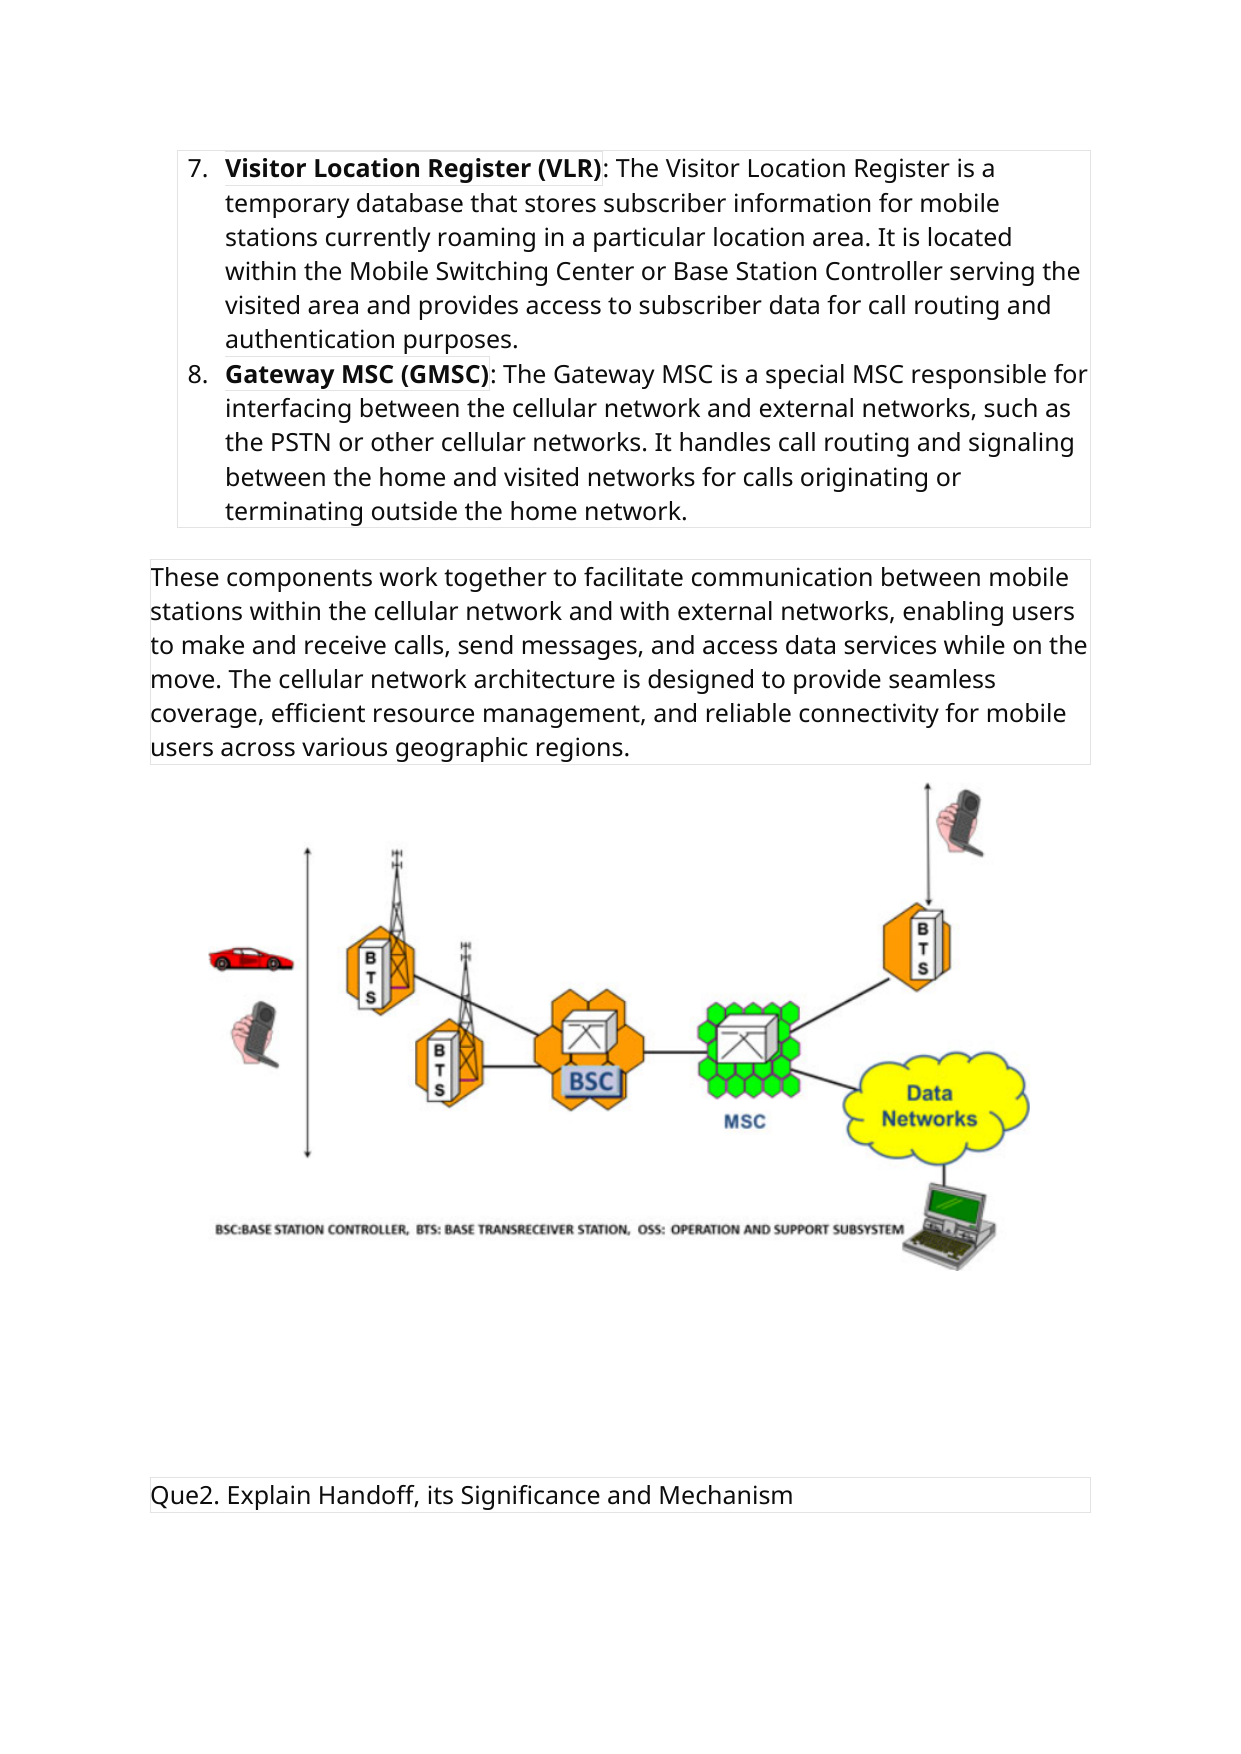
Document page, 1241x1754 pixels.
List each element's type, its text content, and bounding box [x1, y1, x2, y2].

text Que2. Explain Handoff, its Significance and Mechanism [151, 1478, 1090, 1512]
picture [150, 765, 1091, 1271]
list Visitor Location Register (VLR): The Visitor Location Register is a temporary database that stores subscriber information for mobile stations currently roaming in a particular location area. It is located within the Mobile Switching Center or Base Station Controller serving the visited area and provides access to subscriber data for call routing and authentication purposes. [178, 151, 1090, 355]
text These components work together to facilitate communication between mobile stations within the cellular network and with external networks, enabling users to make and receive calls, send messages, and access data services while on the move. The cellular network architecture is designed to provide seamless coverage, efficient resource management, and reliable connectivity for mobile users across various geographic regions. [151, 560, 1090, 764]
list Gateway MSC (GMSC): The Gateway MSC is a special MSC responsible for interfacing between the cellular network and external networks, such as the PSTN or other cellular networks. It handles call routing and signaling between the home and visited networks for calls originating or terminating outside the home network. [178, 355, 1090, 527]
